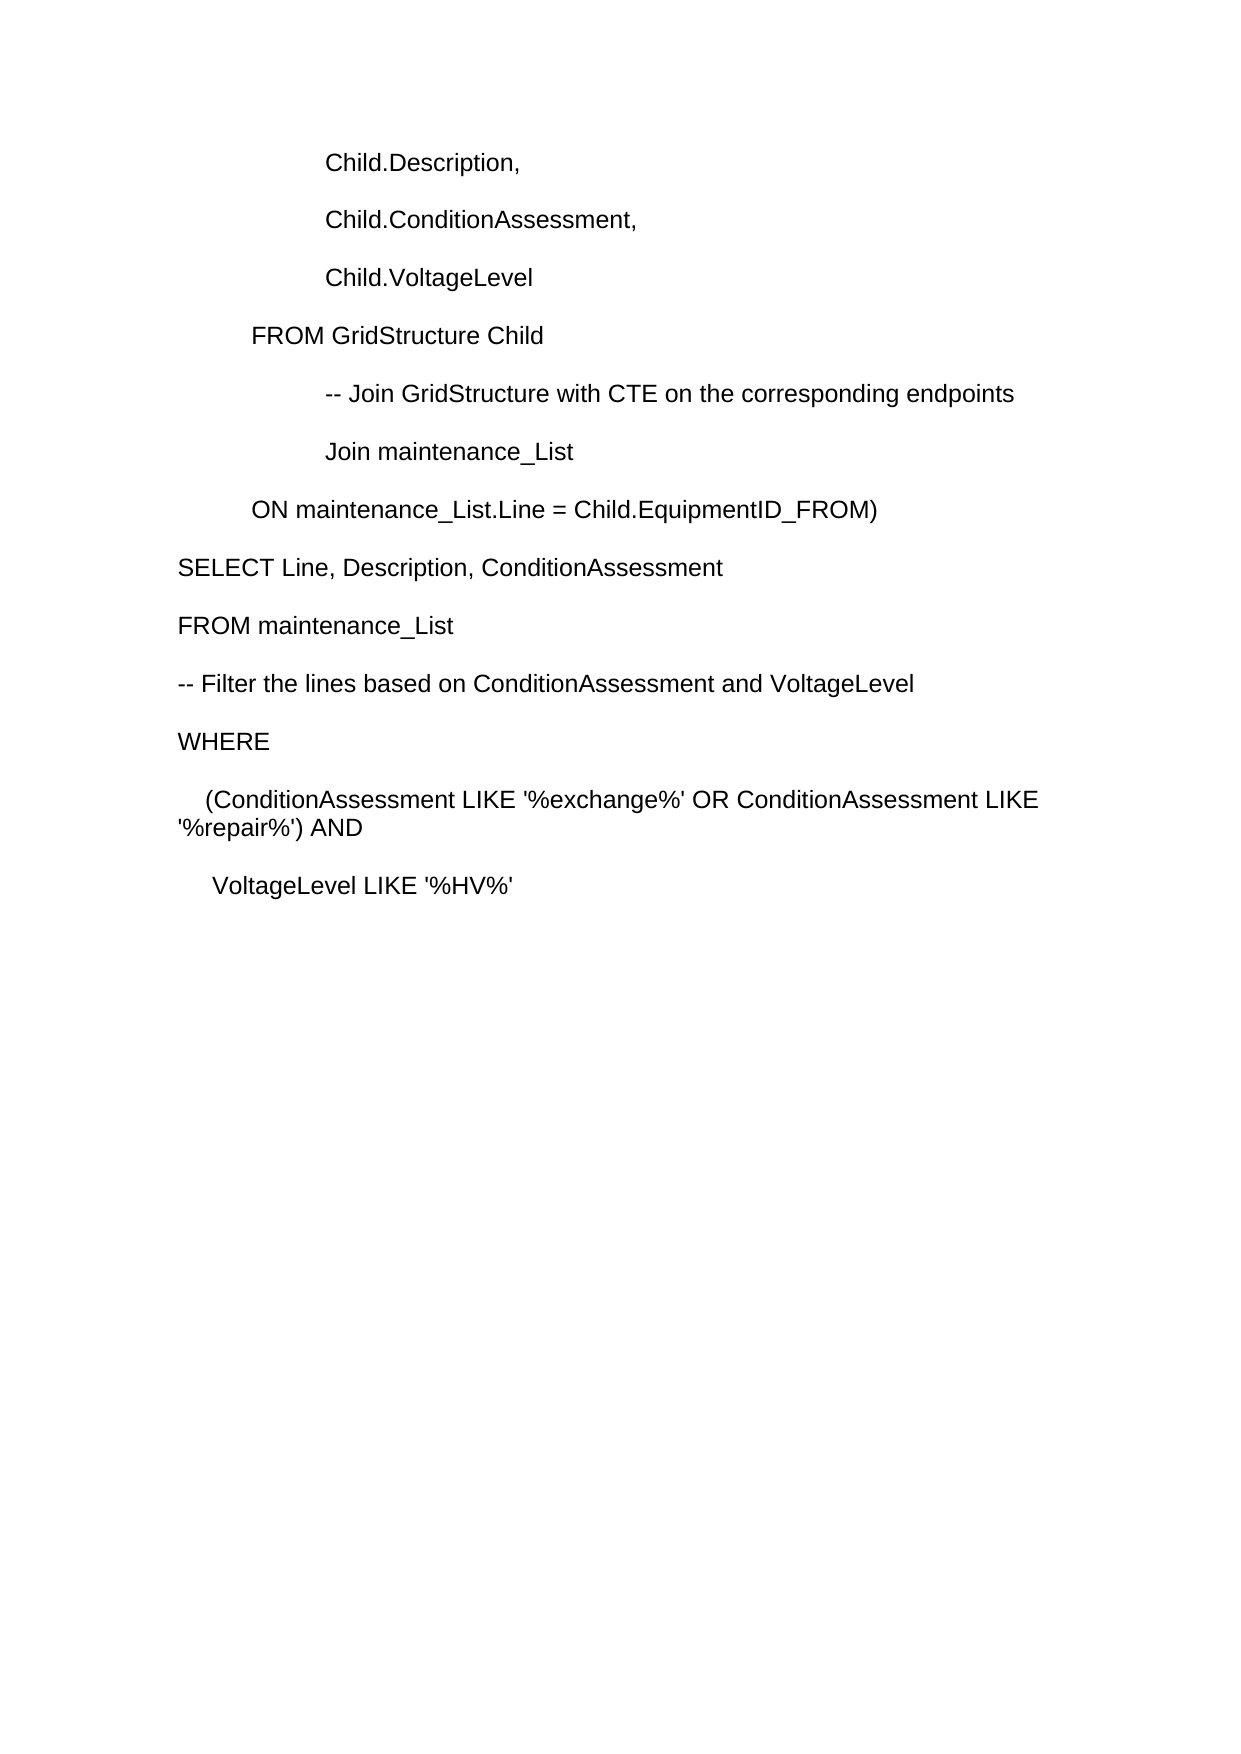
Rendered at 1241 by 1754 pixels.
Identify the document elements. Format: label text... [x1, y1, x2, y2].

text ON maintenance_List.Line = Child.EquipmentID_FROM) [177, 495, 1063, 524]
text (ConditionAssessment LIKE '%exchange%' OR ConditionAssessment LIKE '%repair%') AND [177, 785, 1063, 842]
text Child.VoltageLevel [177, 263, 1063, 292]
text VoltageLevel LIKE '%HV%' [177, 871, 1063, 900]
text Child.ConditionAssessment, [177, 206, 1063, 234]
text FROM GridStructure Child [177, 321, 1063, 350]
text -- Filter the lines based on ConditionAssessment and VoltageLevel [177, 669, 1063, 698]
text Join maintenance_List [177, 437, 1063, 466]
text Child.Description, [177, 148, 1063, 176]
text SELECT Line, Description, ConditionAssessment [177, 553, 1063, 582]
text WHERE [177, 727, 1063, 756]
text FROM maintenance_List [177, 611, 1063, 640]
text -- Join GridStructure with CTE on the corresponding endpoints [177, 379, 1063, 408]
